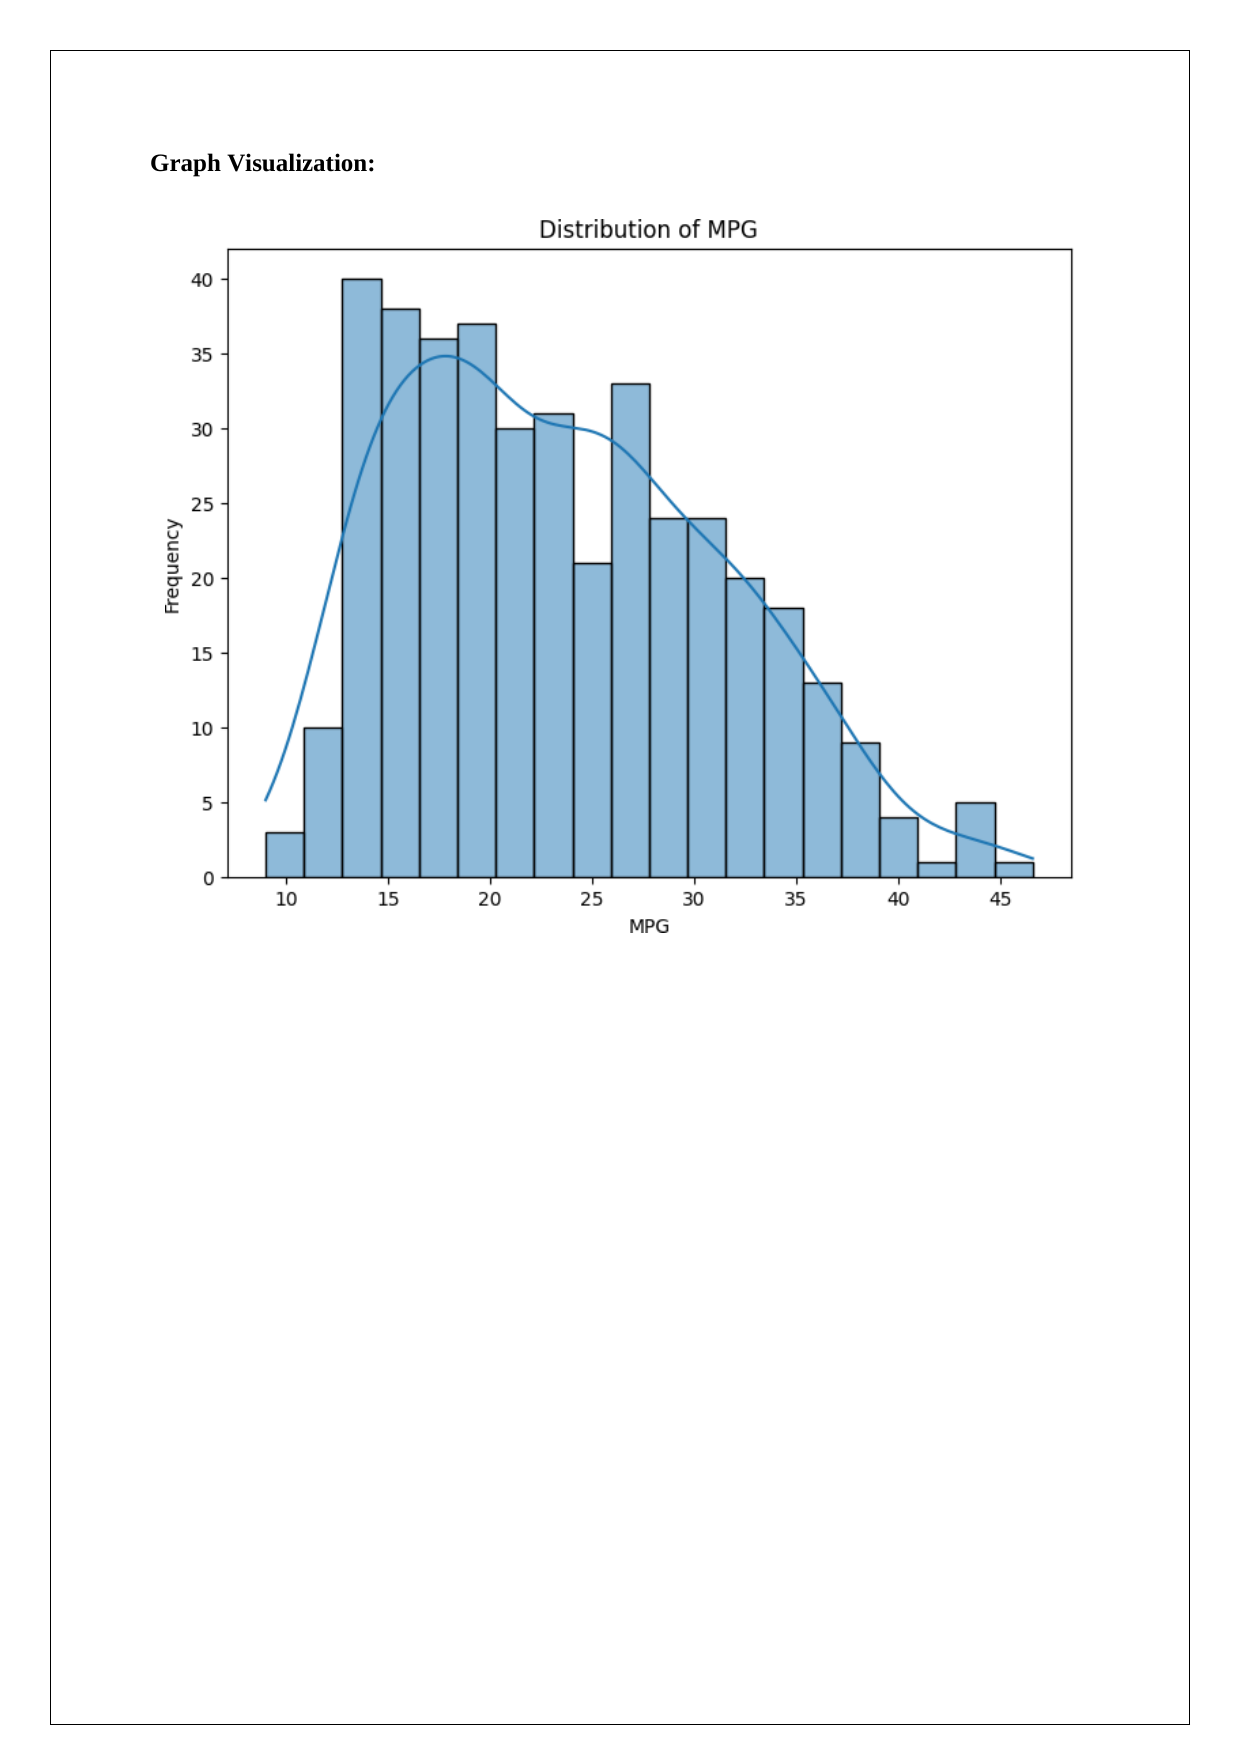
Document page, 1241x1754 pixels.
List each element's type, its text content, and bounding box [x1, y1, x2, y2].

text Graph Visualization: [150, 148, 1130, 177]
picture [165, 219, 1074, 933]
